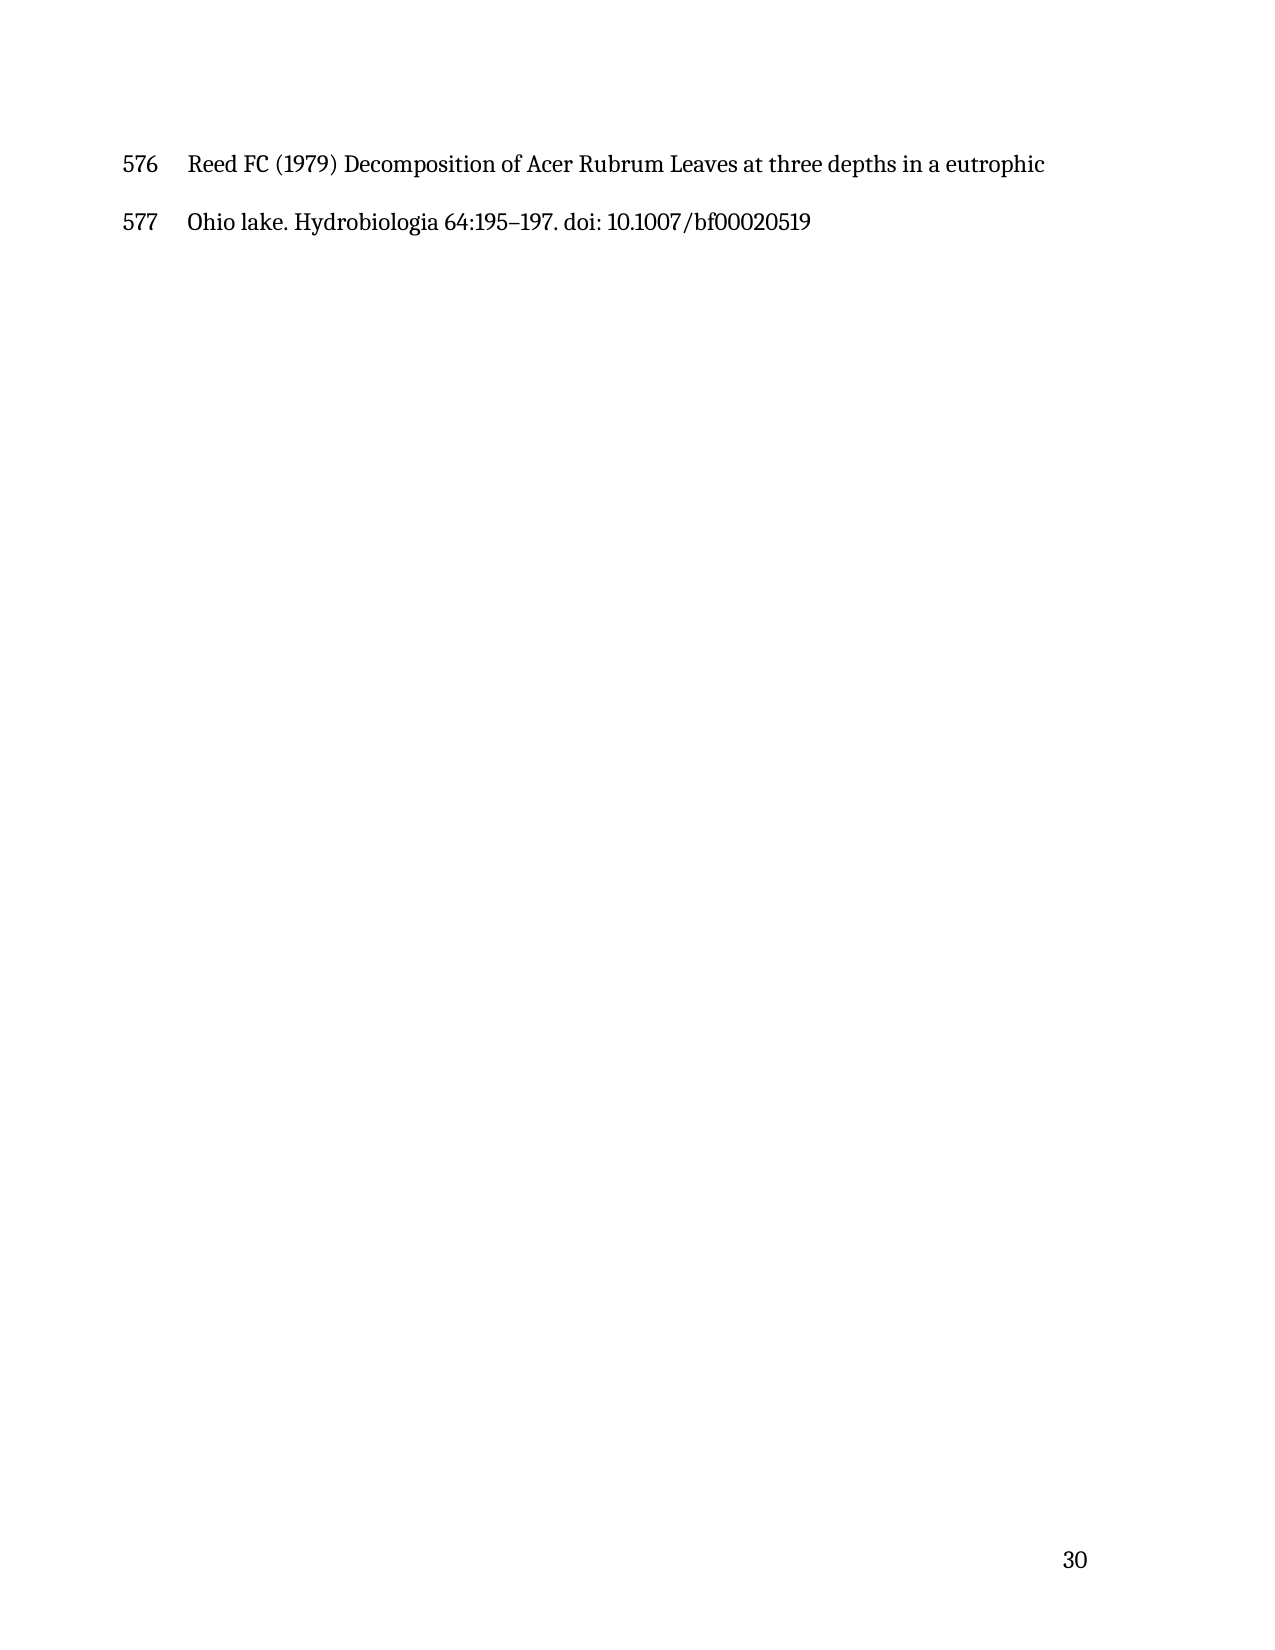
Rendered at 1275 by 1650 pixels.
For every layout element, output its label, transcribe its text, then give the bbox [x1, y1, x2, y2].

text Reed FC (1979) Decomposition of Acer Rubrum Leaves at three depths in a eutrophic Ohio lake. Hydrobiologia 64:195–197. doi: 10.1007/bf00020519 [187, 150, 1087, 236]
